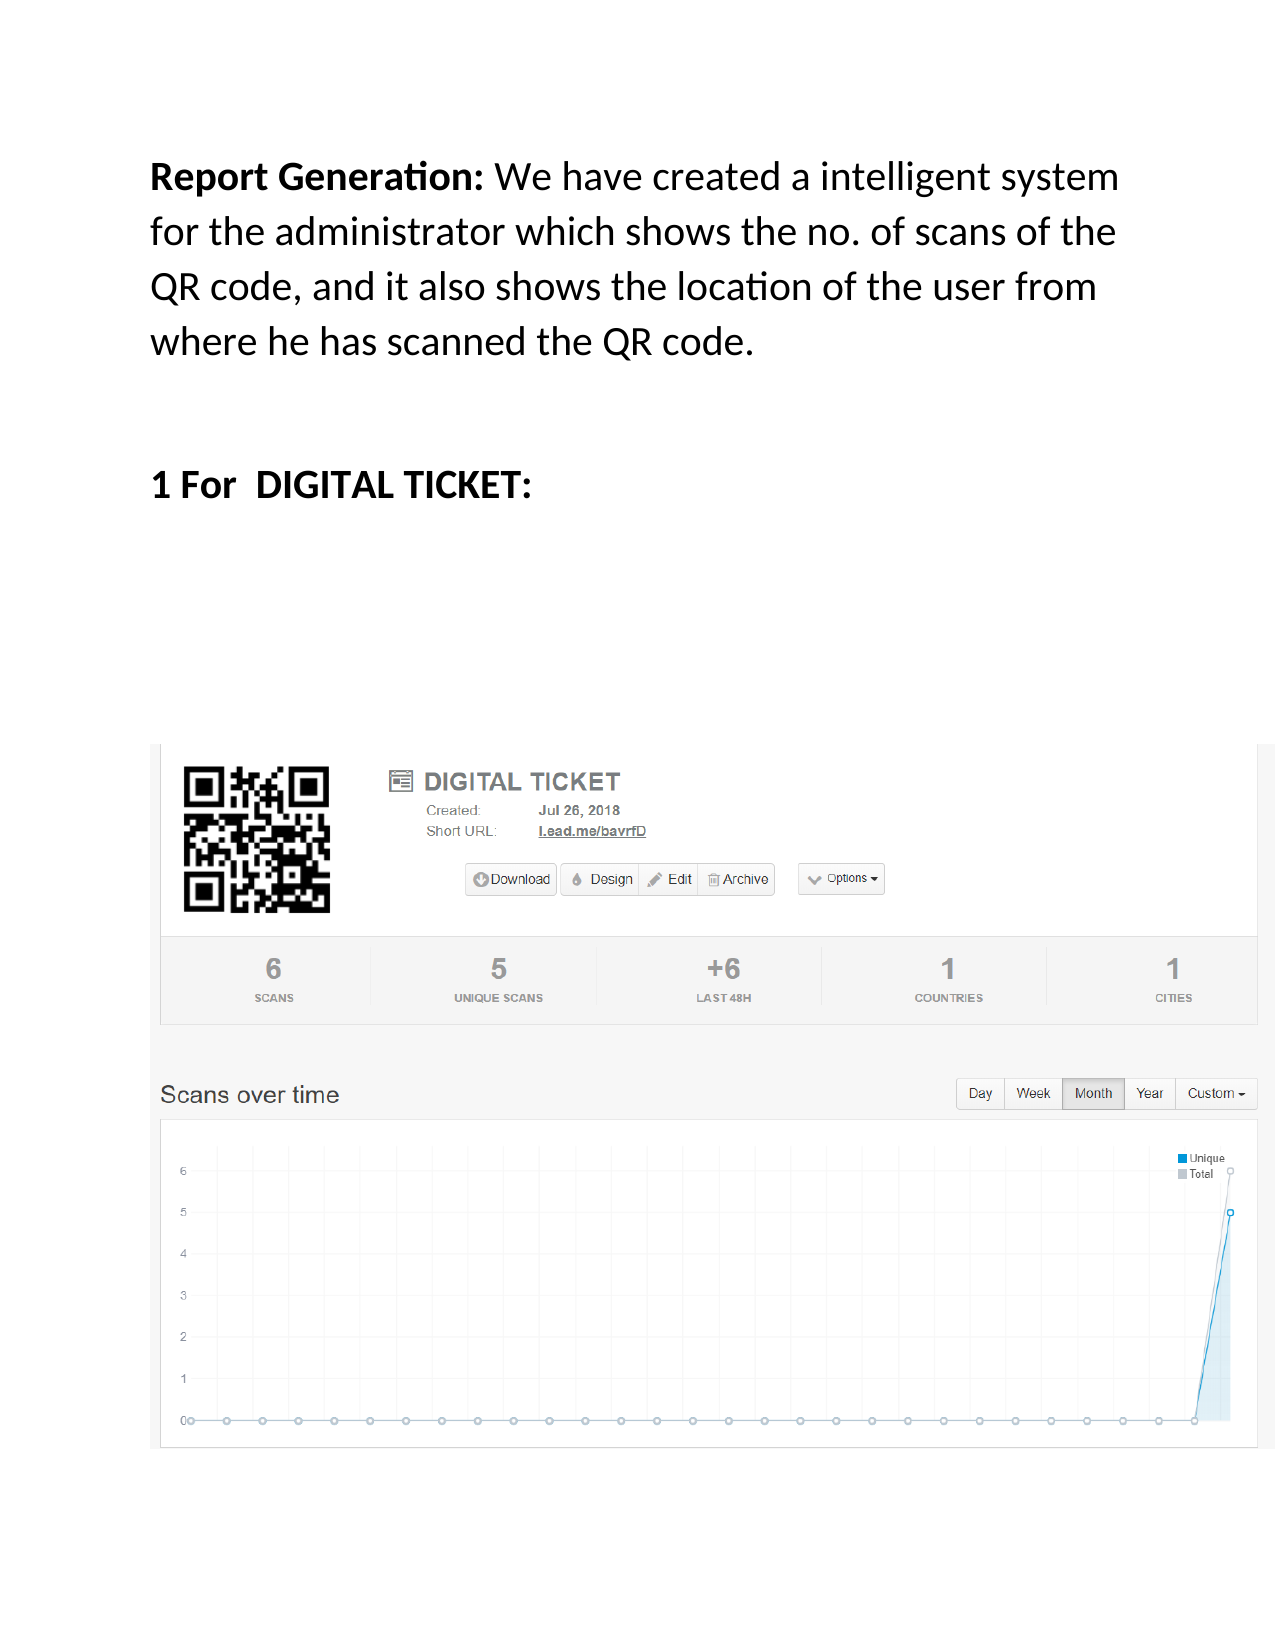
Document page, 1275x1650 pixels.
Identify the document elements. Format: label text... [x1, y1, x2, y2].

text 1 For DIGITAL TICKET: [150, 458, 1125, 509]
picture [150, 744, 1275, 1449]
text Report Generation: We have created a intelligent system for the administrator which shows the no. of scans of the QR code, and it also shows the location of the user from where he has scanned the QR code. [150, 150, 1125, 366]
